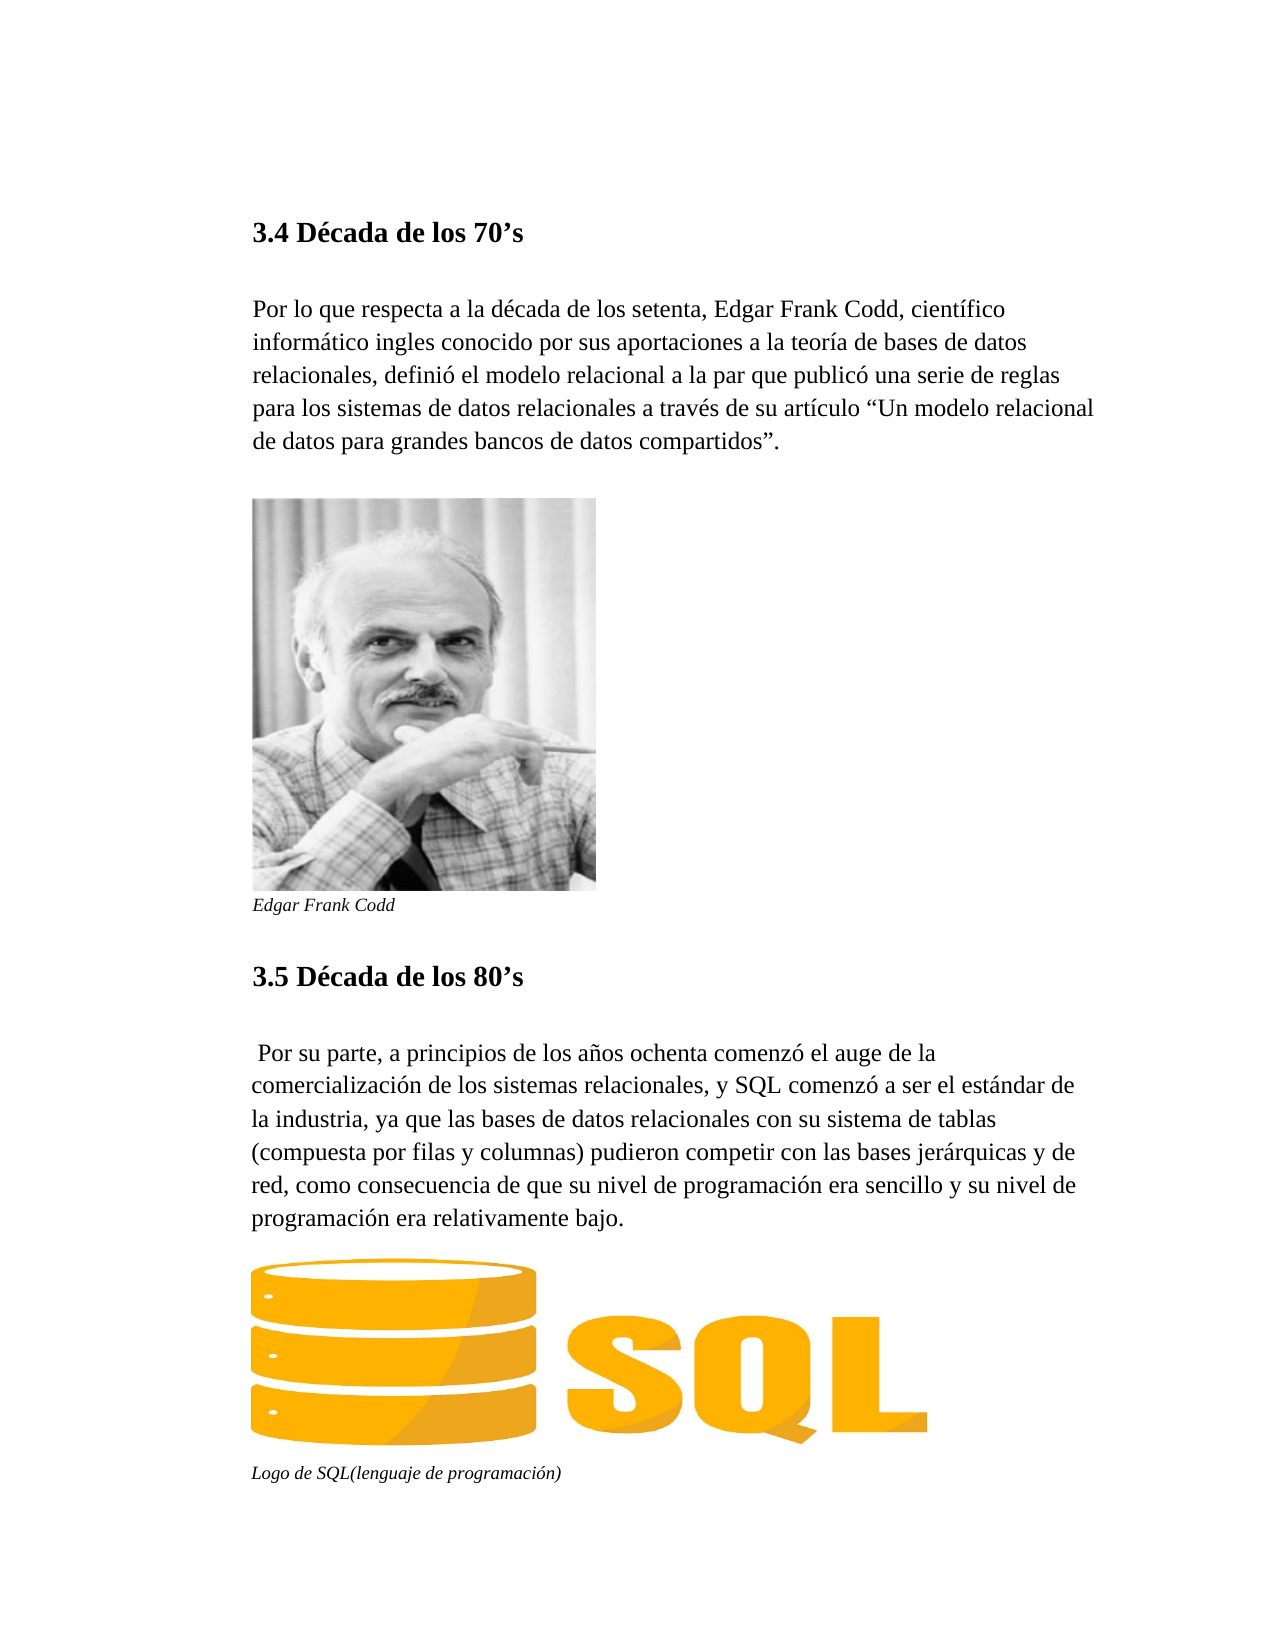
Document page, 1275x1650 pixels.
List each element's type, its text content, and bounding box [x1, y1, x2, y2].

picture [252, 498, 596, 891]
text Por lo que respecta a la década de los setenta, Edgar Frank Codd, científico informático ingles conocido por sus aportaciones a la teoría de bases de datos relacionales, definió el modelo relacional a la par que publicó una serie de reglas para los sistemas de datos relacionales a través de su artículo “Un modelo relacional de datos para grandes bancos de datos compartidos”. [252, 294, 1098, 454]
picture [251, 1235, 928, 1459]
list Década de los 70’s [252, 215, 1098, 249]
list Década de los 80’s [252, 959, 1098, 993]
